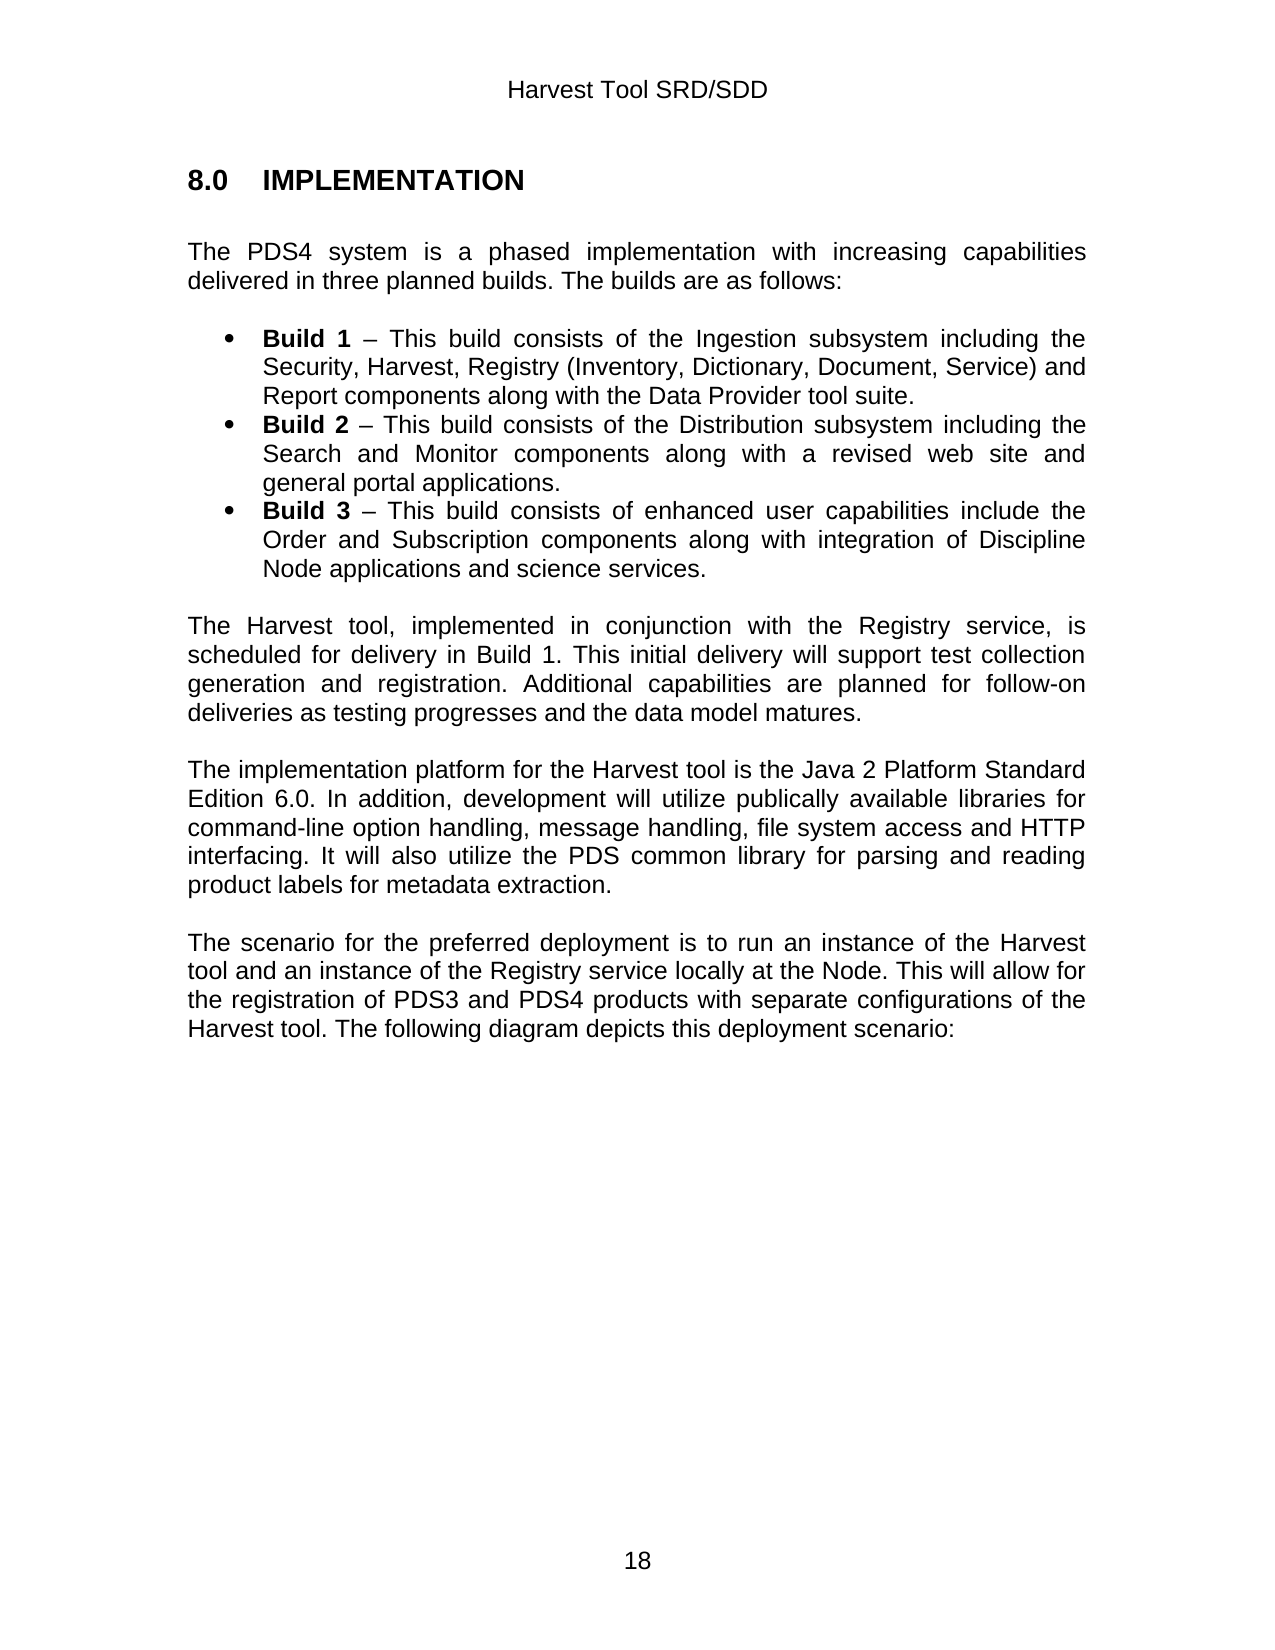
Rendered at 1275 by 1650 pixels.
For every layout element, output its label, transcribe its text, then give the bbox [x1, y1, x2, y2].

list Build 1 – This build consists of the Ingestion subsystem including the Security, Harvest, Registry (Inventory, Dictionary, Document, Service) and Report components along with the Data Provider tool suite. [225, 323, 1087, 410]
list Build 3 – This build consists of enhanced user capabilities include the Order and Subscription components along with integration of Discipline Node applications and science services. [225, 496, 1087, 583]
text The system is a phased implementation with increasing capabilities delivered in three planned builds. The builds are as follows: [187, 237, 1087, 295]
text The Harvest tool, implemented in conjunction with the Registry service, is scheduled for delivery in Build 1. This initial delivery will support test collection generation and registration. Additional capabilities are planned for follow-on deliveries as testing progresses and the data model matures. [187, 611, 1087, 726]
text The scenario for the preferred deployment is to run an instance of the Harvest tool and an instance of the Registry service locally at the Node. This will allow for the registration of PDS3 and PDS4 products with separate configurations of the Harvest tool. The following diagram depicts this deployment scenario: [187, 928, 1087, 1043]
text The implementation platform for the Harvest tool is the Java 2 Platform Standard Edition 6.0. In addition, development will utilize publically available libraries for command-line option handling, message handling, file system access and HTTP interfacing. It will also utilize the PDS common library for parsing and reading product labels for metadata extraction. [187, 755, 1087, 899]
list Build 2 – This build consists of the Distribution subsystem including the Search and Monitor components along with a revised web site and general portal applications. [225, 410, 1087, 496]
subtitle IMPLEMENTATION [187, 162, 1087, 196]
